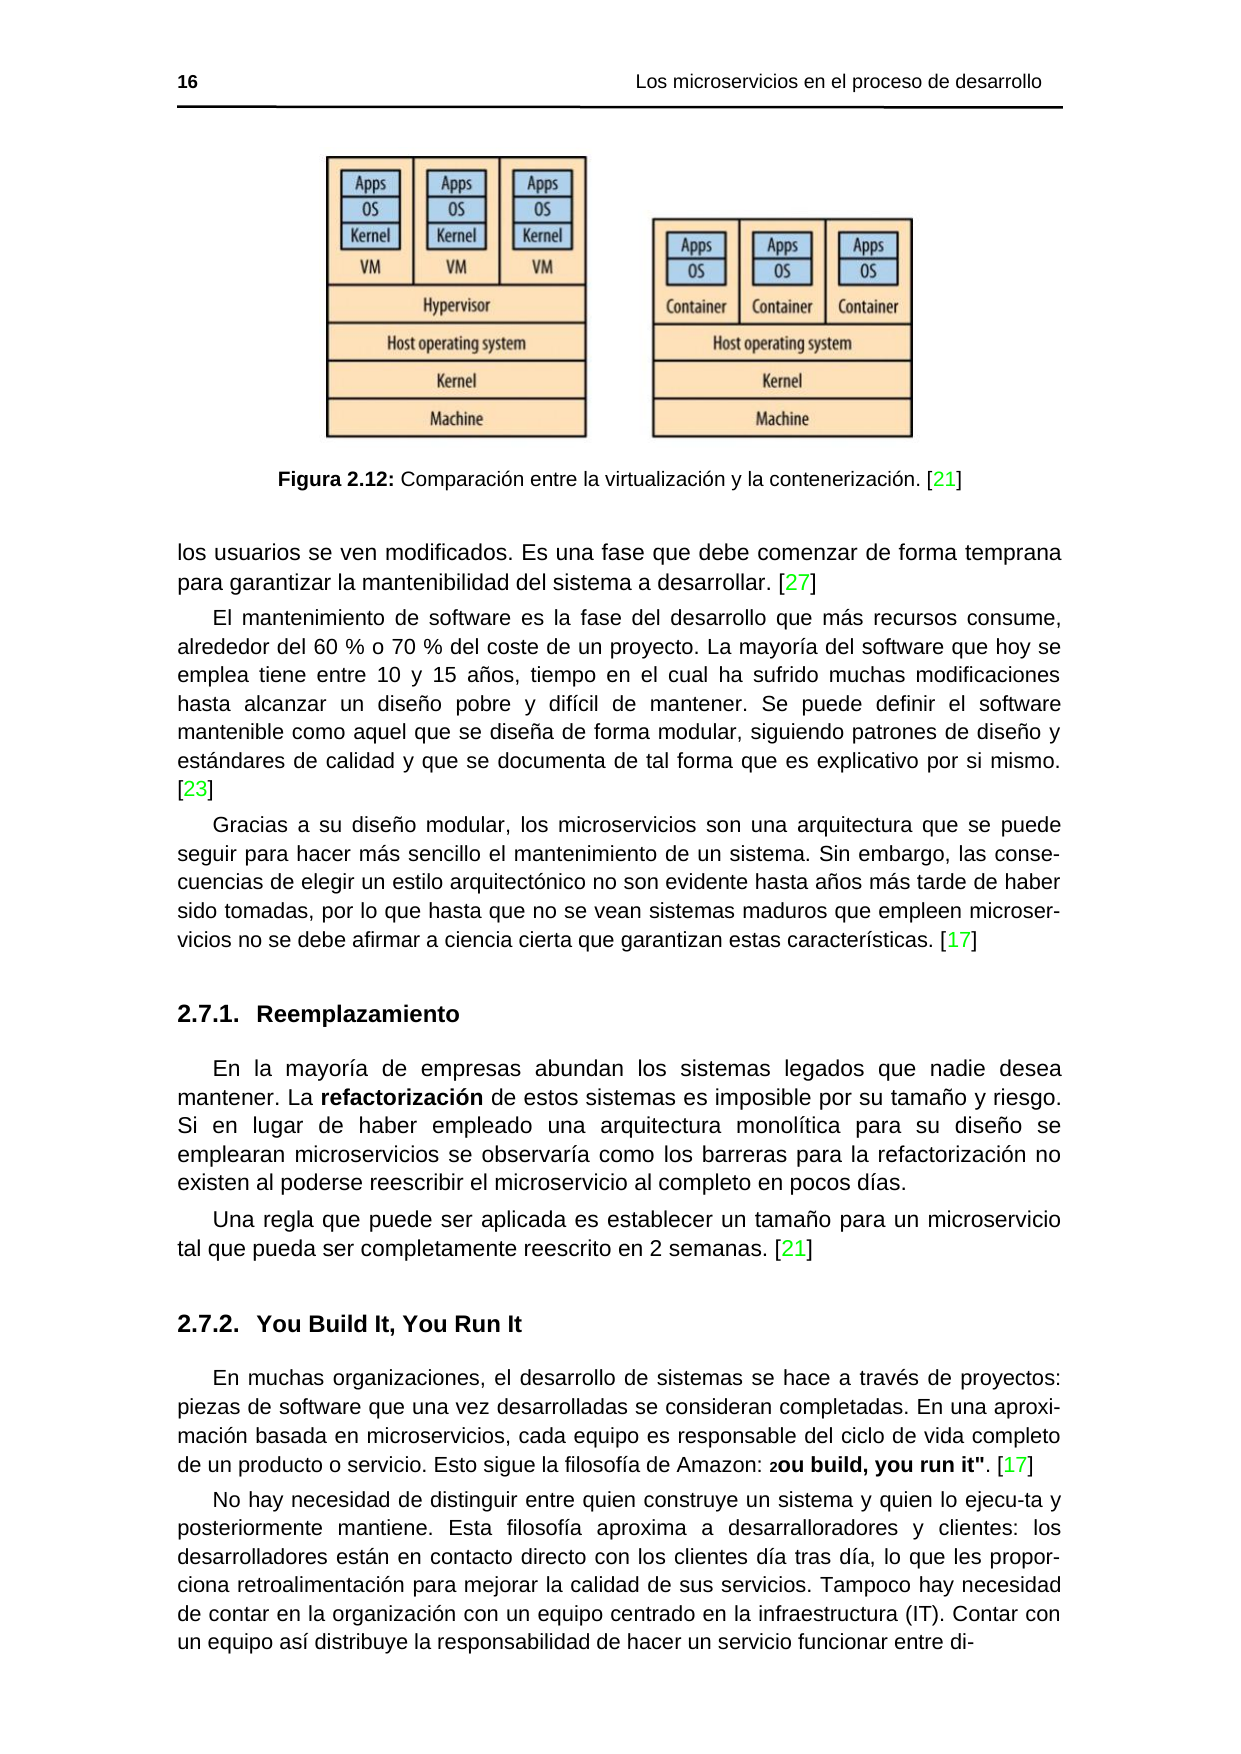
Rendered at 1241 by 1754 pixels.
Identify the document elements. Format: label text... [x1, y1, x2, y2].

text 16 Los microservicios en el proceso de desarrollo [177, 69, 1090, 92]
text En muchas organizaciones, el desarrollo de sistemas se hace a través de proyectos: piezas de software que una vez desarrolladas se consideran completadas. En una aproxi-mación basada en microservicios, cada equipo es responsable del ciclo de vida completo de un producto o servicio. Esto sigue la filosofía de Amazon: 2ou build, you run it". [17] [177, 1365, 1062, 1477]
picture [319, 147, 922, 448]
text Una regla que puede ser aplicada es establecer un tamaño para un microservicio tal que pueda ser completamente reescrito en 2 semanas. [21] [177, 1206, 1062, 1262]
text Gracias a su diseño modular, los microservicios son una arquitectura que se puede seguir para hacer más sencillo el mantenimiento de un sistema. Sin embargo, las conse-cuencias de elegir un estilo arquitectónico no son evidente hasta años más tarde de haber sido tomadas, por lo que hasta que no se vean sistemas maduros que empleen microser-vicios no se debe afirmar a ciencia cierta que garantizan estas características. [17] [177, 812, 1062, 952]
text 2.7.2. You Build It, You Run It [177, 1309, 1090, 1338]
text Figura 2.12: Comparación entre la virtualización y la contenerización. [21] [150, 467, 1089, 491]
text los usuarios se ven modificados. Es una fase que debe comenzar de forma temprana para garantizar la mantenibilidad del sistema a desarrollar. [27] [177, 539, 1062, 595]
text En la mayoría de empresas abundan los sistemas legados que nadie desea mantener. La refactorización de estos sistemas es imposible por su tamaño y riesgo. Si en lugar de haber empleado una arquitectura monolítica para su diseño se emplearan microservicios se observaría como los barreras para la refactorización no existen al poderse reescribir el microservicio al completo en pocos días. [177, 1055, 1062, 1195]
text No hay necesidad de distinguir entre quien construye un sistema y quien lo ejecu-ta y posteriormente mantiene. Esta filosofía aproxima a desarralloradores y clientes: los desarrolladores están en contacto directo con los clientes día tras día, lo que les propor-ciona retroalimentación para mejorar la calidad de sus servicios. Tampoco hay necesidad de contar en la organización con un equipo centrado en la infraestructura (IT). Contar con un equipo así distribuye la responsabilidad de hacer un servicio funcionar entre di- [177, 1487, 1062, 1654]
text 2.7.1. Reemplazamiento [177, 999, 1090, 1028]
text El mantenimiento de software es la fase del desarrollo que más recursos consume, alrededor del 60 % o 70 % del coste de un proyecto. La mayoría del software que hoy se emplea tiene entre 10 y 15 años, tiempo en el cual ha sufrido muchas modificaciones hasta alcanzar un diseño pobre y difícil de mantener. Se puede definir el software mantenible como aquel que se diseña de forma modular, siguiendo patrones de diseño y estándares de calidad y que se documenta de tal forma que es explicativo por si mismo. [23] [177, 605, 1062, 801]
